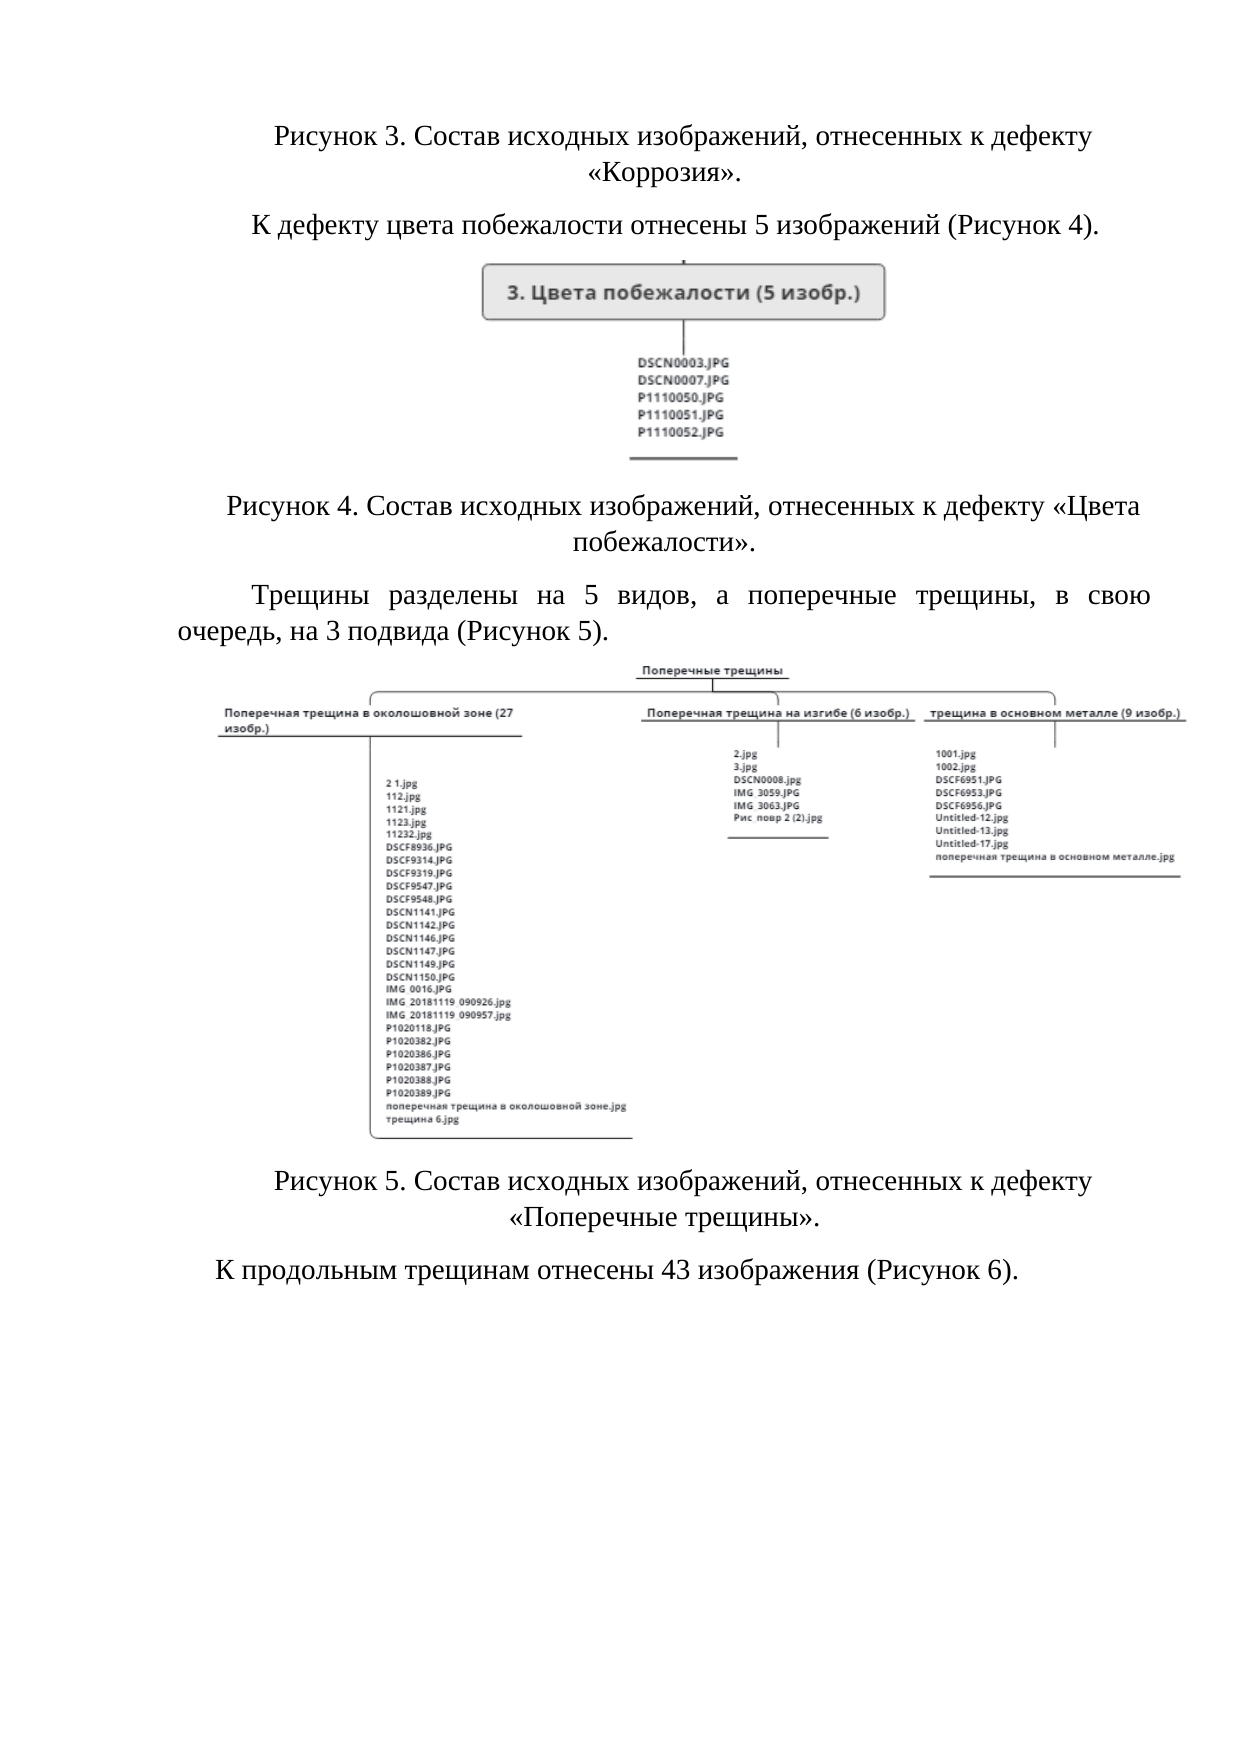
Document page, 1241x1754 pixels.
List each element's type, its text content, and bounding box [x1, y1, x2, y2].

text Рисунок 5. Состав исходных изображений, отнесенных к дефекту «Поперечные трещины». [177, 1163, 1152, 1233]
text Трещины разделены на 5 видов, а поперечные трещины, в свою очередь, на 3 подвида (Рисунок 5). [177, 577, 1152, 647]
picture [214, 666, 1190, 1145]
picture [477, 260, 890, 470]
text К дефекту цвета побежалости отнесены 5 изображений (Рисунок 4). [177, 207, 1152, 241]
text К продольным трещинам отнесены 43 изображения (Рисунок 6). [177, 1252, 1152, 1286]
text Рисунок 4. Состав исходных изображений, отнесенных к дефекту «Цвета побежалости». [177, 488, 1152, 558]
text Рисунок 3. Состав исходных изображений, отнесенных к дефекту «Коррозия». [177, 118, 1152, 188]
